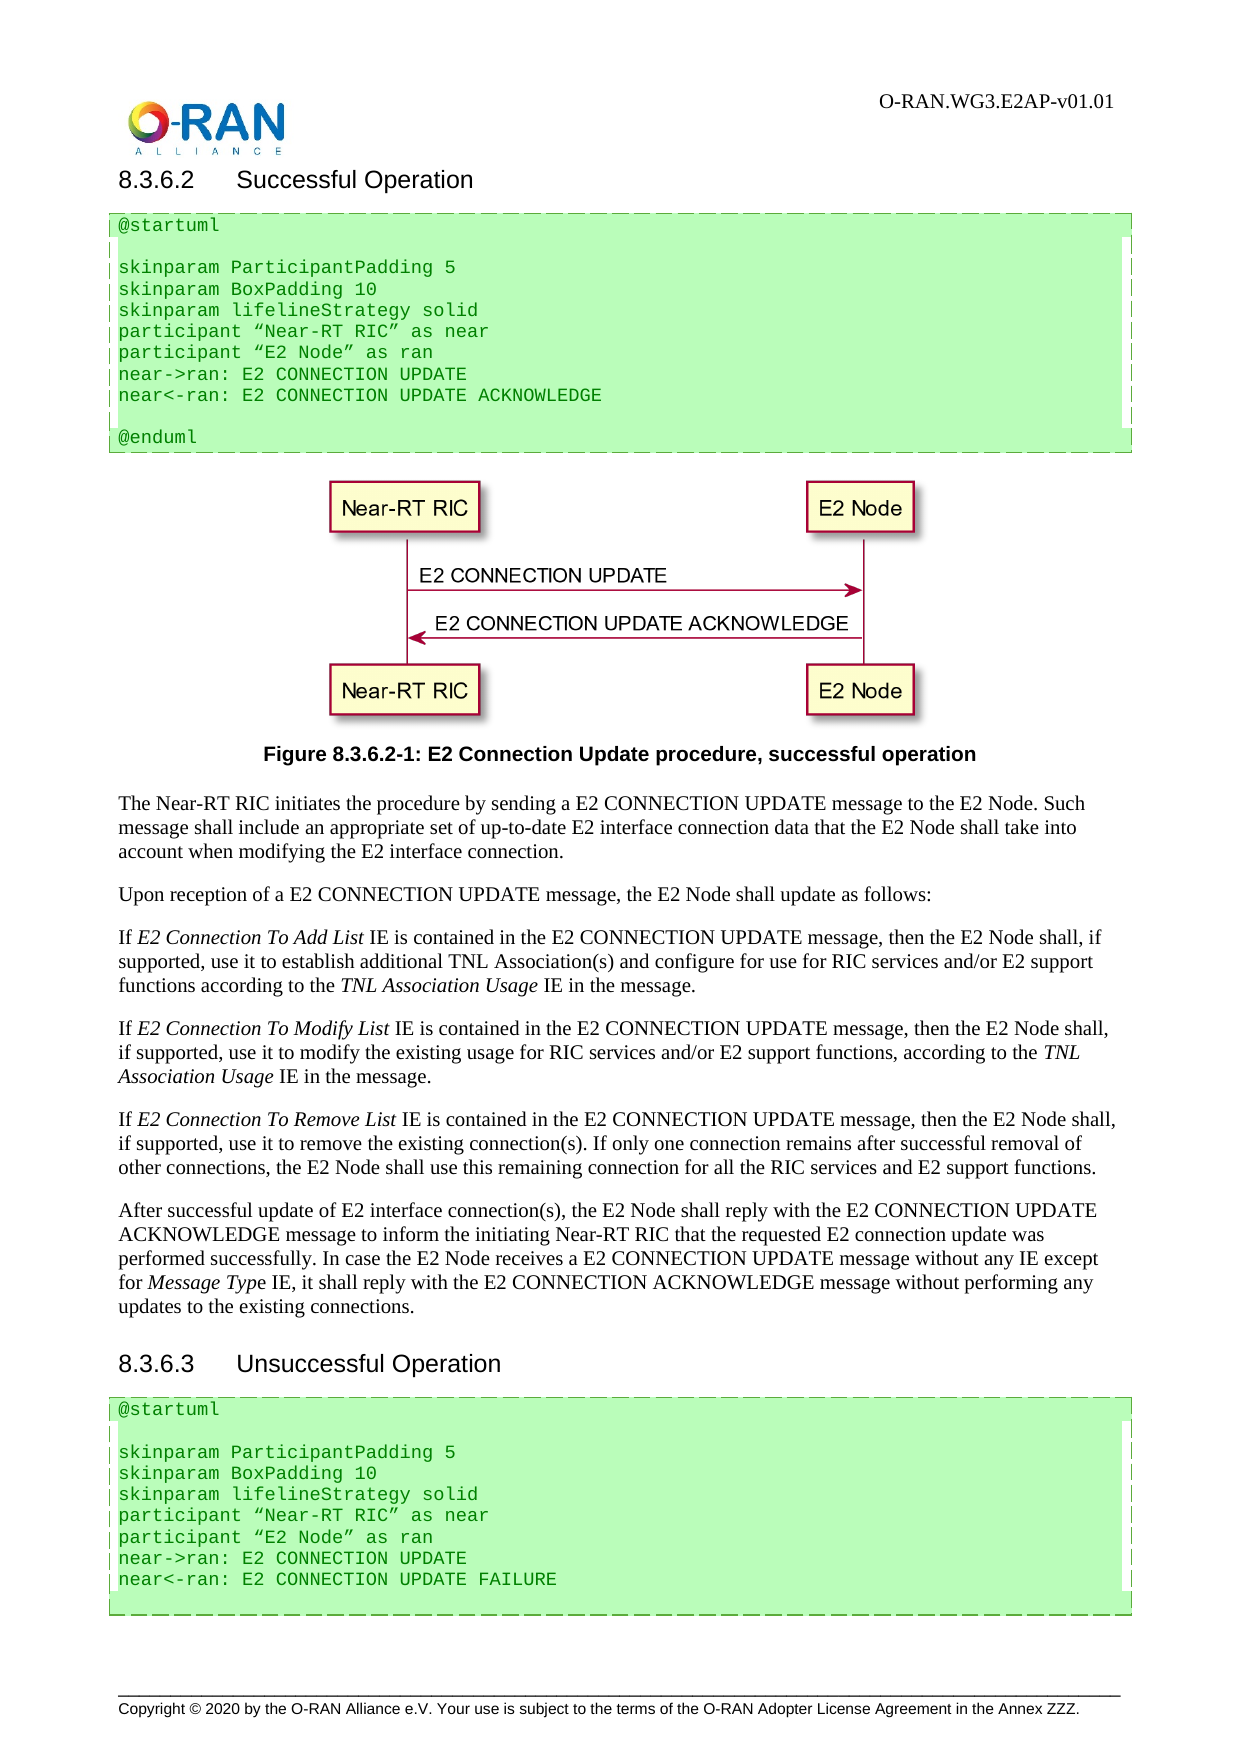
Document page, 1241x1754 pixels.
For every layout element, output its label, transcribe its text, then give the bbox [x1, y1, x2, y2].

text near<-ran: E2 CONNECTION UPDATE ACKNOWLEDGE [118, 386, 1122, 407]
text skinparam lifelineStrategy solid [118, 301, 1122, 322]
text If E2 Connection To Remove List IE is contained in the E2 CONNECTION UPDATE message, then the E2 Node shall, if supported, use it to remove the existing connection(s). If only one connection remains after successful removal of other connections, the E2 Node shall use this remaining connection for all the RIC services and E2 support functions. [118, 1107, 1122, 1179]
text @enduml [109, 425, 1132, 453]
text If E2 Connection To Add List IE is contained in the E2 CONNECTION UPDATE message, then the E2 Node shall, if supported, use it to establish additional TNL Association(s) and configure for use for RIC services and/or E2 support functions according to the TNL Association Usage IE in the message. [118, 925, 1122, 997]
subtitle 8.3.6.3 Unsuccessful Operation [118, 1349, 1122, 1378]
text skinparam ParticipantPadding 5 [118, 258, 1122, 279]
text skinparam ParticipantPadding 5 [118, 1442, 1122, 1464]
text If E2 Connection To Modify List IE is contained in the E2 CONNECTION UPDATE message, then the E2 Node shall, if supported, use it to modify the existing usage for RIC services and/or E2 support functions, according to the TNL Association Usage IE in the message. [118, 1016, 1122, 1088]
text near->ran: E2 CONNECTION UPDATE [118, 364, 1122, 386]
text skinparam BoxPadding 10 [118, 279, 1122, 301]
text @startuml [109, 1397, 1132, 1421]
text near<-ran: E2 CONNECTION UPDATE FAILURE [118, 1570, 1122, 1588]
picture [118, 88, 298, 166]
text participant “Near-RT RIC” as near [118, 1506, 1122, 1527]
text skinparam lifelineStrategy solid [118, 1485, 1122, 1506]
text @startuml [109, 213, 1132, 237]
text participant “E2 Node” as ran [118, 1527, 1122, 1549]
text skinparam BoxPadding 10 [118, 1464, 1122, 1485]
text participant “E2 Node” as ran [118, 343, 1122, 364]
text Upon reception of a E2 CONNECTION UPDATE message, the E2 Node shall update as follows: [118, 882, 1122, 906]
text After successful update of E2 interface connection(s), the E2 Node shall reply with the E2 CONNECTION UPDATE ACKNOWLEDGE message to inform the initiating Near-RT RIC that the requested E2 connection update was performed successfully. In case the E2 Node receives a E2 CONNECTION UPDATE message without any IE except for Message Type IE, it shall reply with the E2 CONNECTION ACKNOWLEDGE message without performing any updates to the existing connections. [118, 1198, 1122, 1318]
text Figure 8.3.6.2-1: E2 Connection Update procedure, successful operation [118, 742, 1122, 766]
text participant “Near-RT RIC” as near [118, 322, 1122, 343]
subtitle 8.3.6.2 Successful Operation [118, 165, 1122, 194]
text near->ran: E2 CONNECTION UPDATE [118, 1549, 1122, 1570]
picture [310, 477, 930, 730]
text The Near-RT RIC initiates the procedure by sending a E2 CONNECTION UPDATE message to the E2 Node. Such message shall include an appropriate set of up-to-date E2 interface connection data that the E2 Node shall take into account when modifying the E2 interface connection. [118, 791, 1122, 863]
